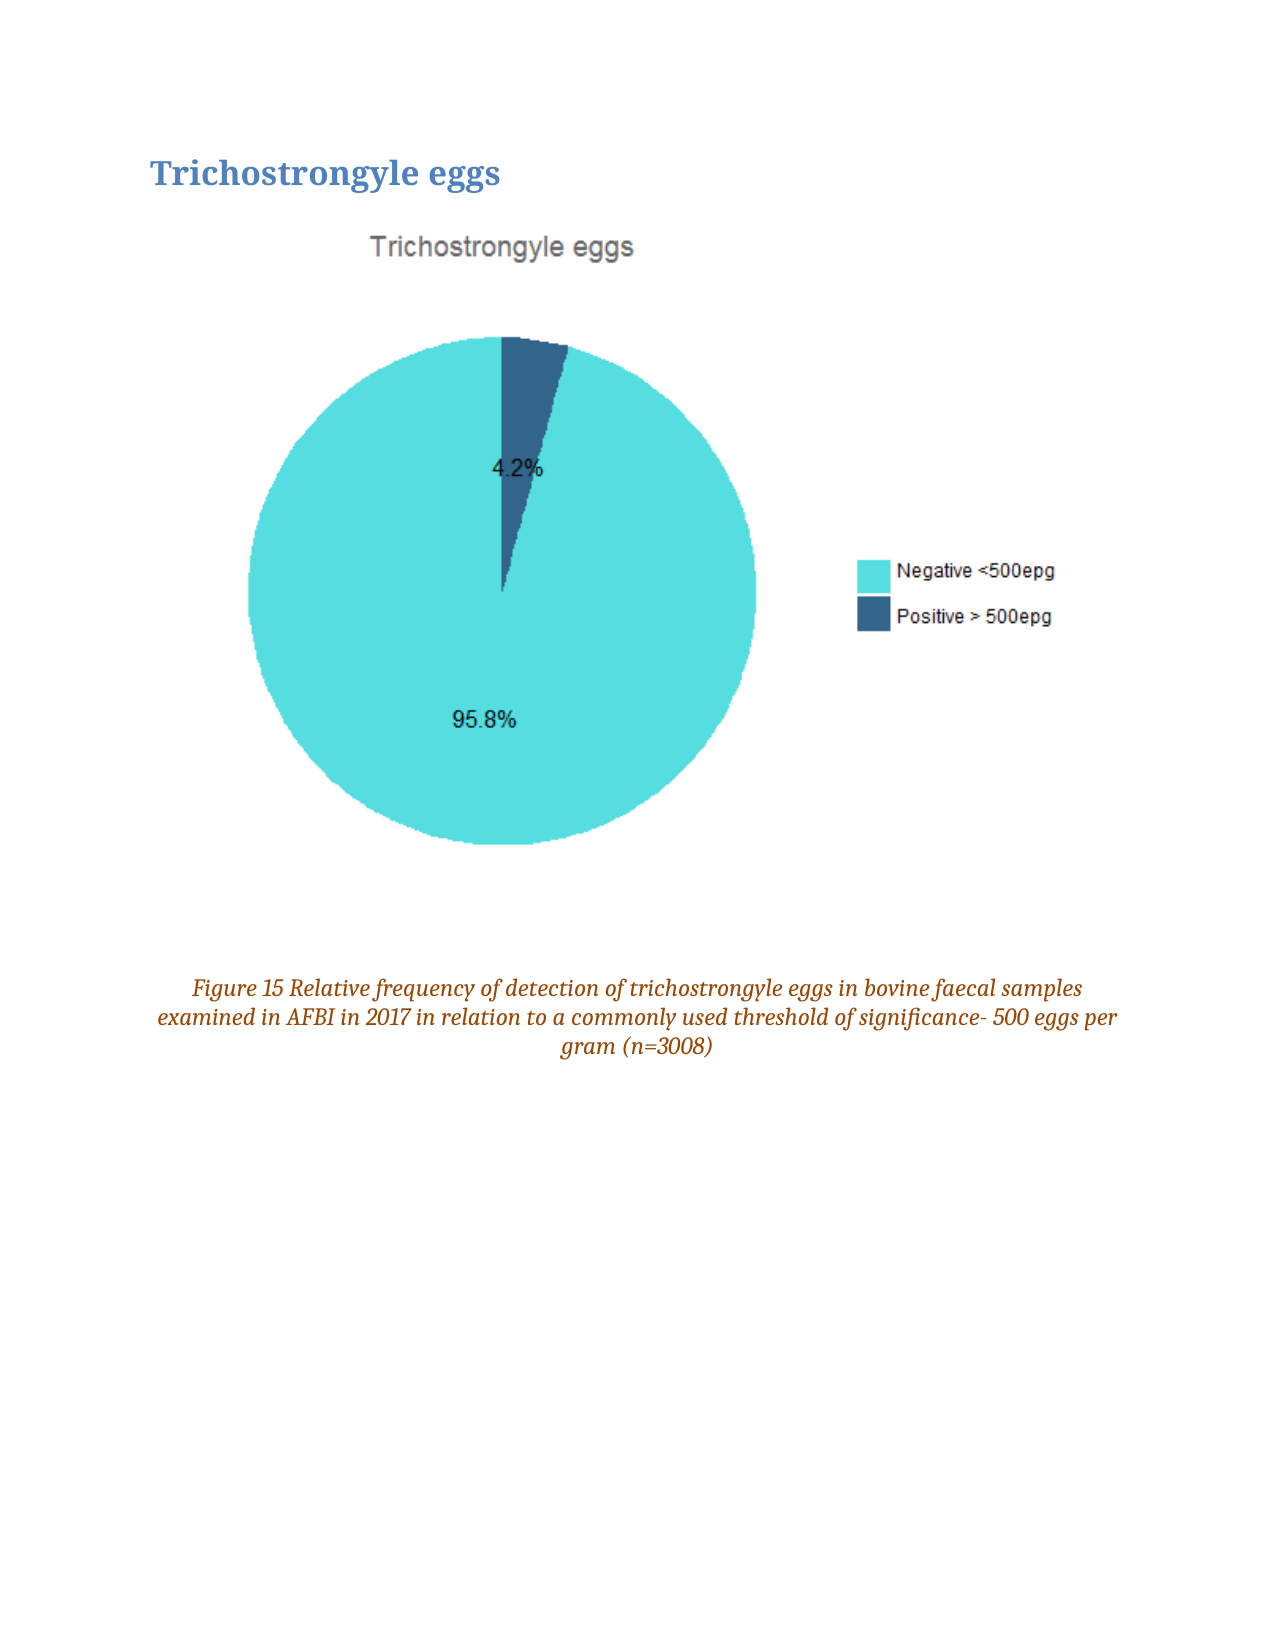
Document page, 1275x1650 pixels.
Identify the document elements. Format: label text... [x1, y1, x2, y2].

subtitle Trichostrongyle eggs [150, 150, 1125, 195]
text Figure 15 Relative frequency of detection of trichostrongyle eggs in bovine faecal samples examined in AFBI in 2017 in relation to a commonly used threshold of significance- 500 eggs per gram (n=3008) [150, 974, 1125, 1060]
picture [168, 195, 1079, 954]
